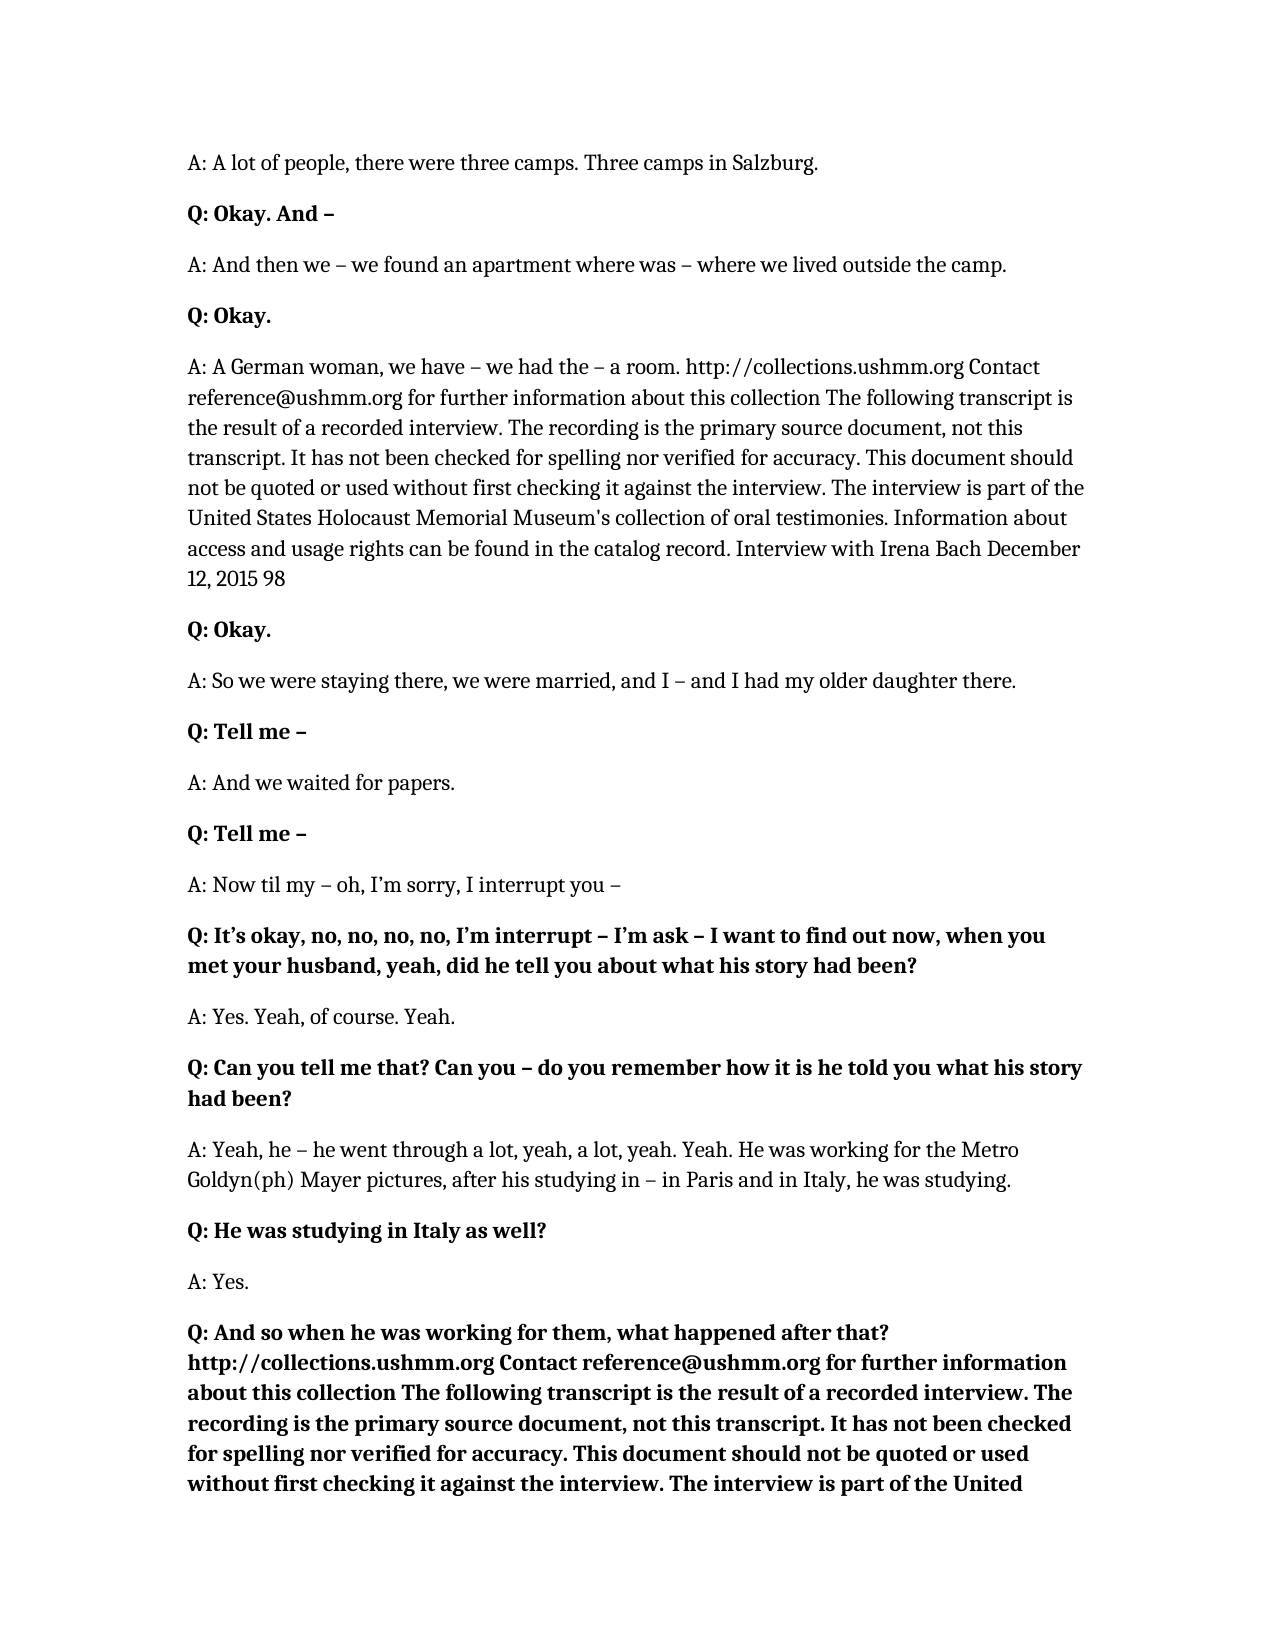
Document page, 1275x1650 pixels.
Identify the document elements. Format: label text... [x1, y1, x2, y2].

text A: Now til my – oh, I’m sorry, I interrupt you – [187, 872, 1087, 898]
text Q: Okay. [187, 303, 1087, 329]
text Q: Okay. And – [187, 201, 1087, 227]
text A: A lot of people, there were three camps. Three camps in Salzburg. [187, 150, 1087, 176]
text A: Yeah, he – he went through a lot, yeah, a lot, yeah. Yeah. He was working for the Metro Goldyn(ph) Mayer pictures, after his studying in – in Paris and in Italy, he was studying. [187, 1136, 1087, 1193]
text Q: Tell me – [187, 821, 1087, 847]
text A: Yes. Yeah, of course. Yeah. [187, 1004, 1087, 1031]
text A: And then we – we found an apartment where was – where we lived outside the camp. [187, 252, 1087, 278]
text Q: Okay. [187, 617, 1087, 643]
text A: A German woman, we have – we had the – a room. http://collections.ushmm.org Contact reference@ushmm.org for further information about this collection The following transcript is the result of a recorded interview. The recording is the primary source document, not this transcript. It has not been checked for spelling nor verified for accuracy. This document should not be quoted or used without first checking it against the interview. The interview is part of the United States Holocaust Memorial Museum's collection of oral testimonies. Information about access and usage rights can be found in the catalog record. Interview with Irena Bach December 12, 2015 98 [187, 354, 1087, 592]
text Q: Tell me – [187, 719, 1087, 745]
text A: And we waited for papers. [187, 770, 1087, 796]
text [187, 1320, 1087, 1497]
text Q: He was studying in Italy as well? [187, 1218, 1087, 1244]
text Q: Can you tell me that? Can you – do you remember how it is he told you what his story had been? [187, 1055, 1087, 1112]
text Q: It’s okay, no, no, no, no, I’m interrupt – I’m ask – I want to find out now, when you met your husband, yeah, did he tell you about what his story had been? [187, 923, 1087, 979]
text A: Yes. [187, 1269, 1087, 1295]
text A: So we were staying there, we were married, and I – and I had my older daughter there. [187, 668, 1087, 694]
